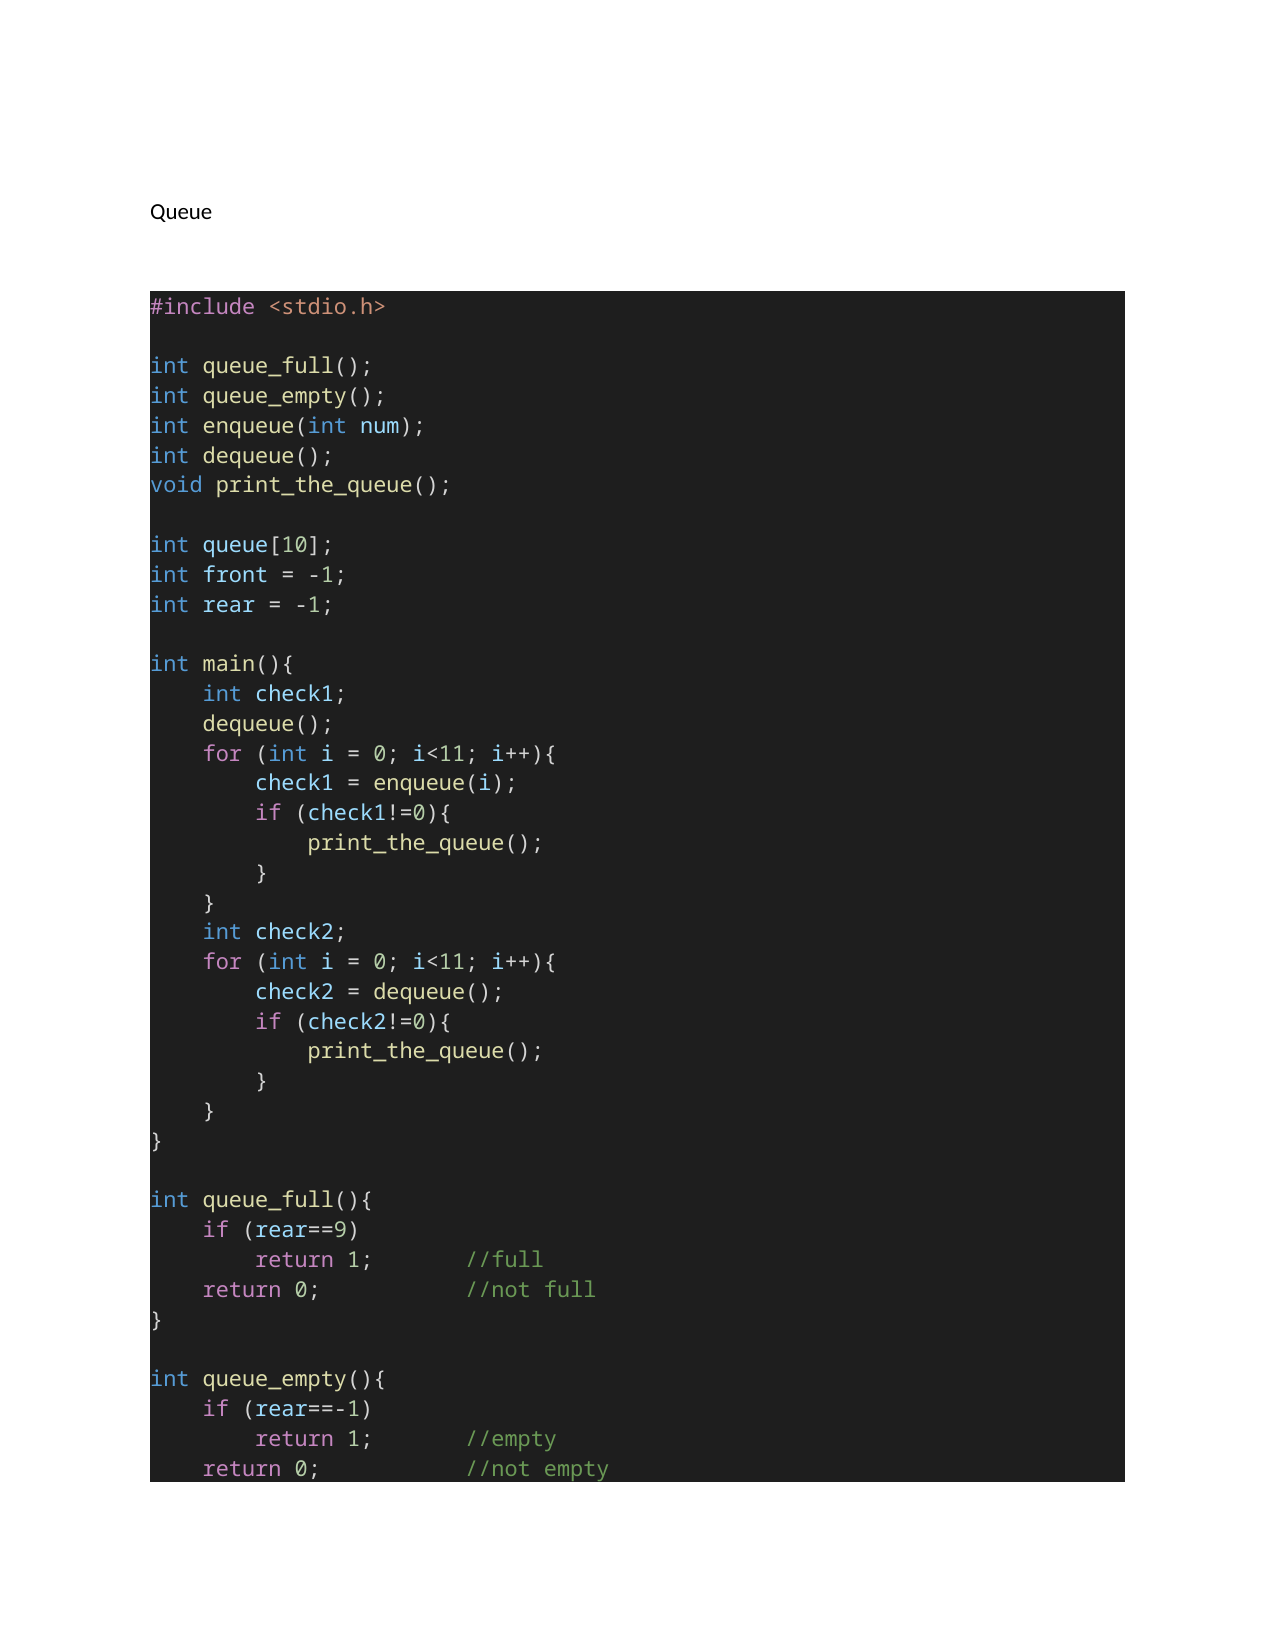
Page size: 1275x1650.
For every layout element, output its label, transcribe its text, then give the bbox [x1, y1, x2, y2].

text check1 = enqueue(i); [150, 767, 1125, 797]
text int front = -1; [150, 559, 1125, 588]
text return 0; //not empty [150, 1452, 1125, 1482]
text check2 = dequeue(); [150, 976, 1125, 1006]
text for (int i = 0; i<11; i++){ [150, 737, 1125, 767]
text int check2; [150, 916, 1125, 946]
text return 1; //full [150, 1244, 1125, 1274]
text if (rear==-1) [150, 1393, 1125, 1423]
text void print_the_queue(); [150, 469, 1125, 499]
text if (rear==9) [150, 1214, 1125, 1244]
text #include <stdio.h> [150, 291, 1125, 320]
text int queue_full(); [150, 350, 1125, 380]
text if (check2!=0){ [150, 1006, 1125, 1035]
text dequeue(); [150, 708, 1125, 737]
text } [150, 1095, 1125, 1125]
text int queue_empty(); [150, 380, 1125, 410]
text int check1; [150, 678, 1125, 708]
text if (check1!=0){ [150, 797, 1125, 827]
text } [150, 1303, 1125, 1333]
text return 0; //not full [150, 1274, 1125, 1303]
text } [150, 1065, 1125, 1095]
text return 1; //empty [150, 1423, 1125, 1452]
text int rear = -1; [150, 588, 1125, 618]
text } [150, 886, 1125, 916]
text int queue_full(){ [150, 1184, 1125, 1214]
text int enqueue(int num); [150, 410, 1125, 439]
text int main(){ [150, 648, 1125, 678]
text } [150, 1125, 1125, 1154]
text int queue[10]; [150, 529, 1125, 559]
text print_the_queue(); [150, 1035, 1125, 1065]
text Queue [150, 197, 1125, 225]
text } [150, 857, 1125, 886]
text print_the_queue(); [150, 827, 1125, 857]
text int queue_empty(){ [150, 1363, 1125, 1393]
text int dequeue(); [150, 439, 1125, 469]
text for (int i = 0; i<11; i++){ [150, 946, 1125, 976]
